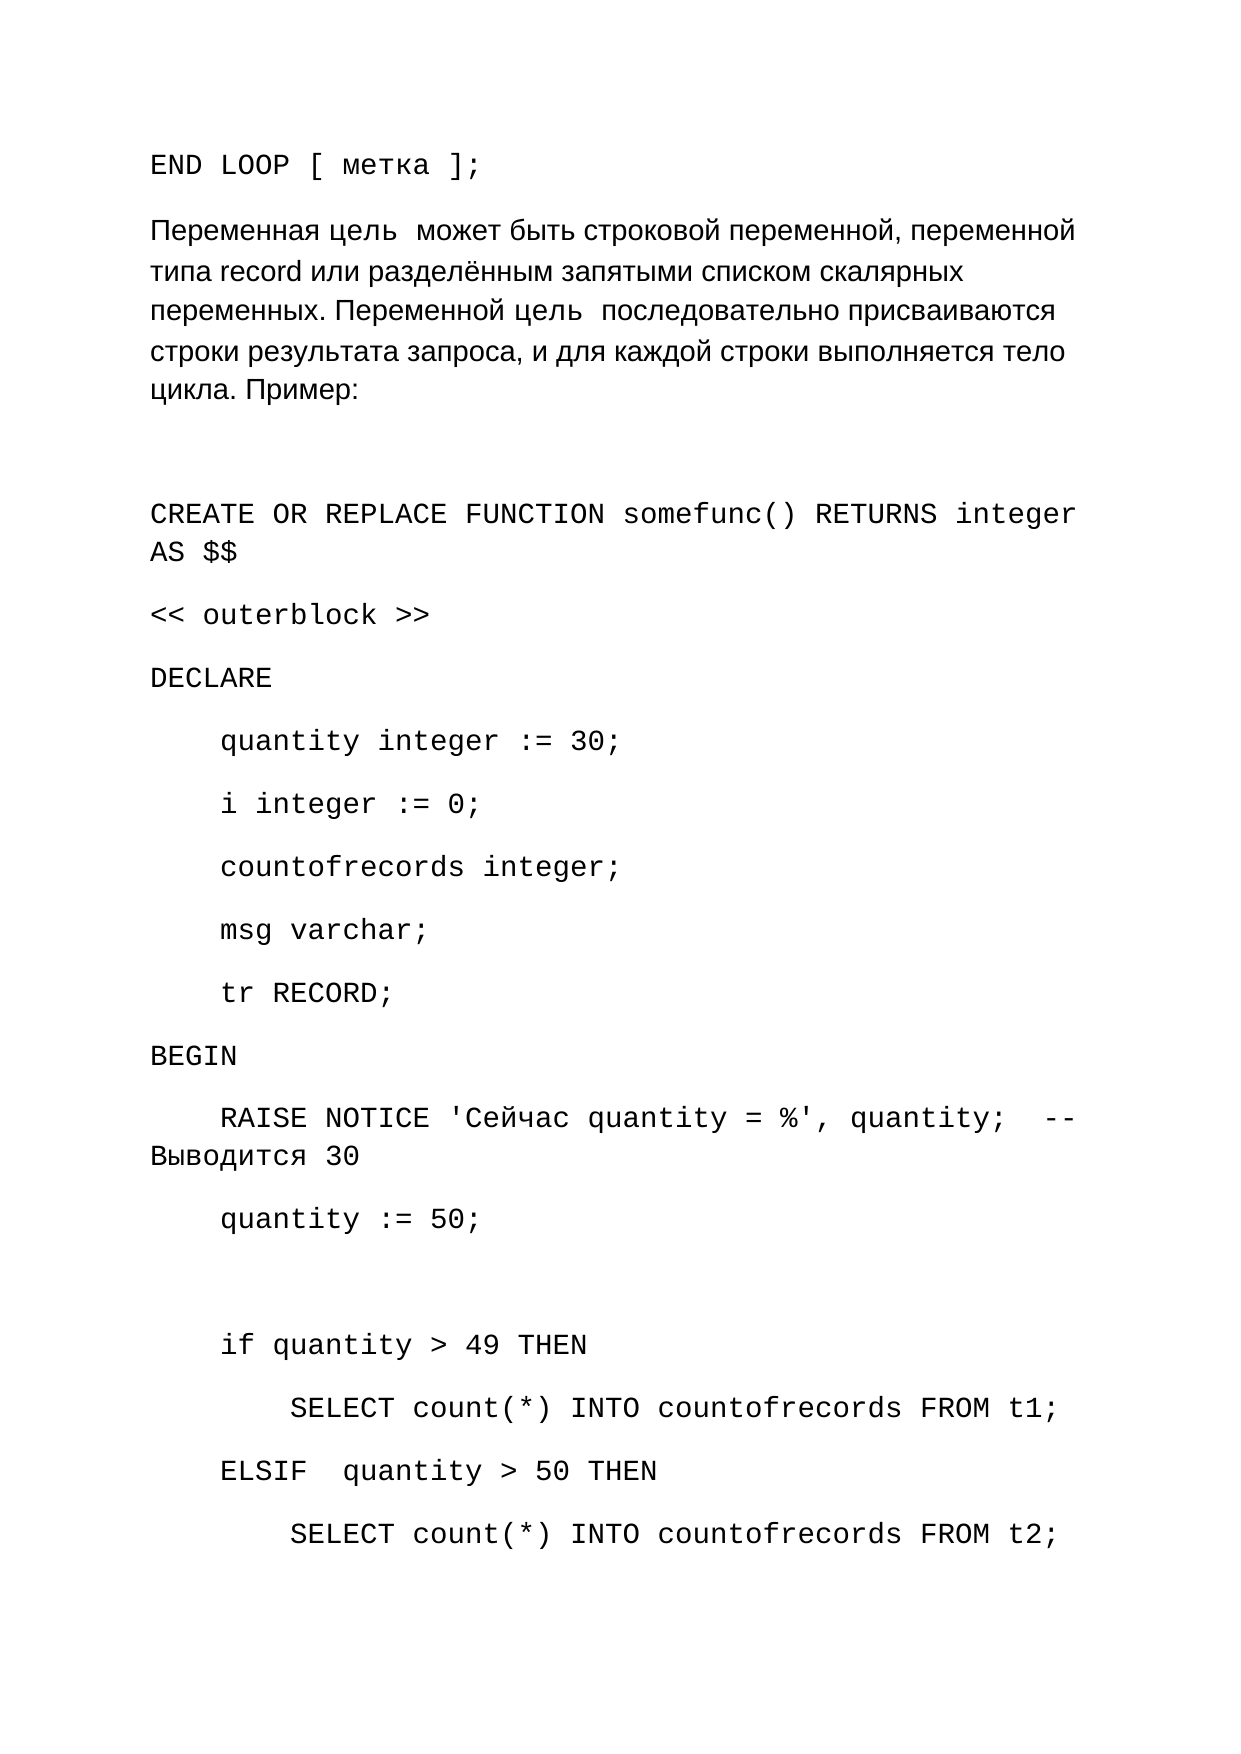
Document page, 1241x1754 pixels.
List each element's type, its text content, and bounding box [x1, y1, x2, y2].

text i integer := 0; [150, 789, 1090, 822]
text CREATE OR REPLACE FUNCTION somefunc() RETURNS integer AS $$ [150, 499, 1090, 570]
text ELSIF quantity > 50 THEN [150, 1456, 1090, 1489]
text SELECT count(*) INTO countofrecords FROM t2; [150, 1519, 1090, 1552]
text << outerblock >> [150, 600, 1090, 633]
text countofrecords integer; [150, 852, 1090, 885]
text msg varchar; [150, 915, 1090, 948]
text if quantity > 49 THEN [150, 1330, 1090, 1363]
text Переменная цель может быть строковой переменной, переменной типа record или разделённым запятыми списком скалярных переменных. Переменной цель последовательно присваиваются строки результата запроса, и для каждой строки выполняется тело цикла. Пример: [150, 213, 1090, 406]
text BEGIN [150, 1041, 1090, 1074]
text quantity := 50; [150, 1204, 1090, 1237]
text SELECT count(*) INTO countofrecords FROM t1; [150, 1393, 1090, 1426]
text DECLARE [150, 663, 1090, 696]
text tr RECORD; [150, 978, 1090, 1011]
text RAISE NOTICE 'Сейчас quantity = %', quantity; -- Выводится 30 [150, 1103, 1090, 1174]
text END LOOP [ метка ]; [150, 150, 1090, 183]
text quantity integer := 30; [150, 726, 1090, 759]
